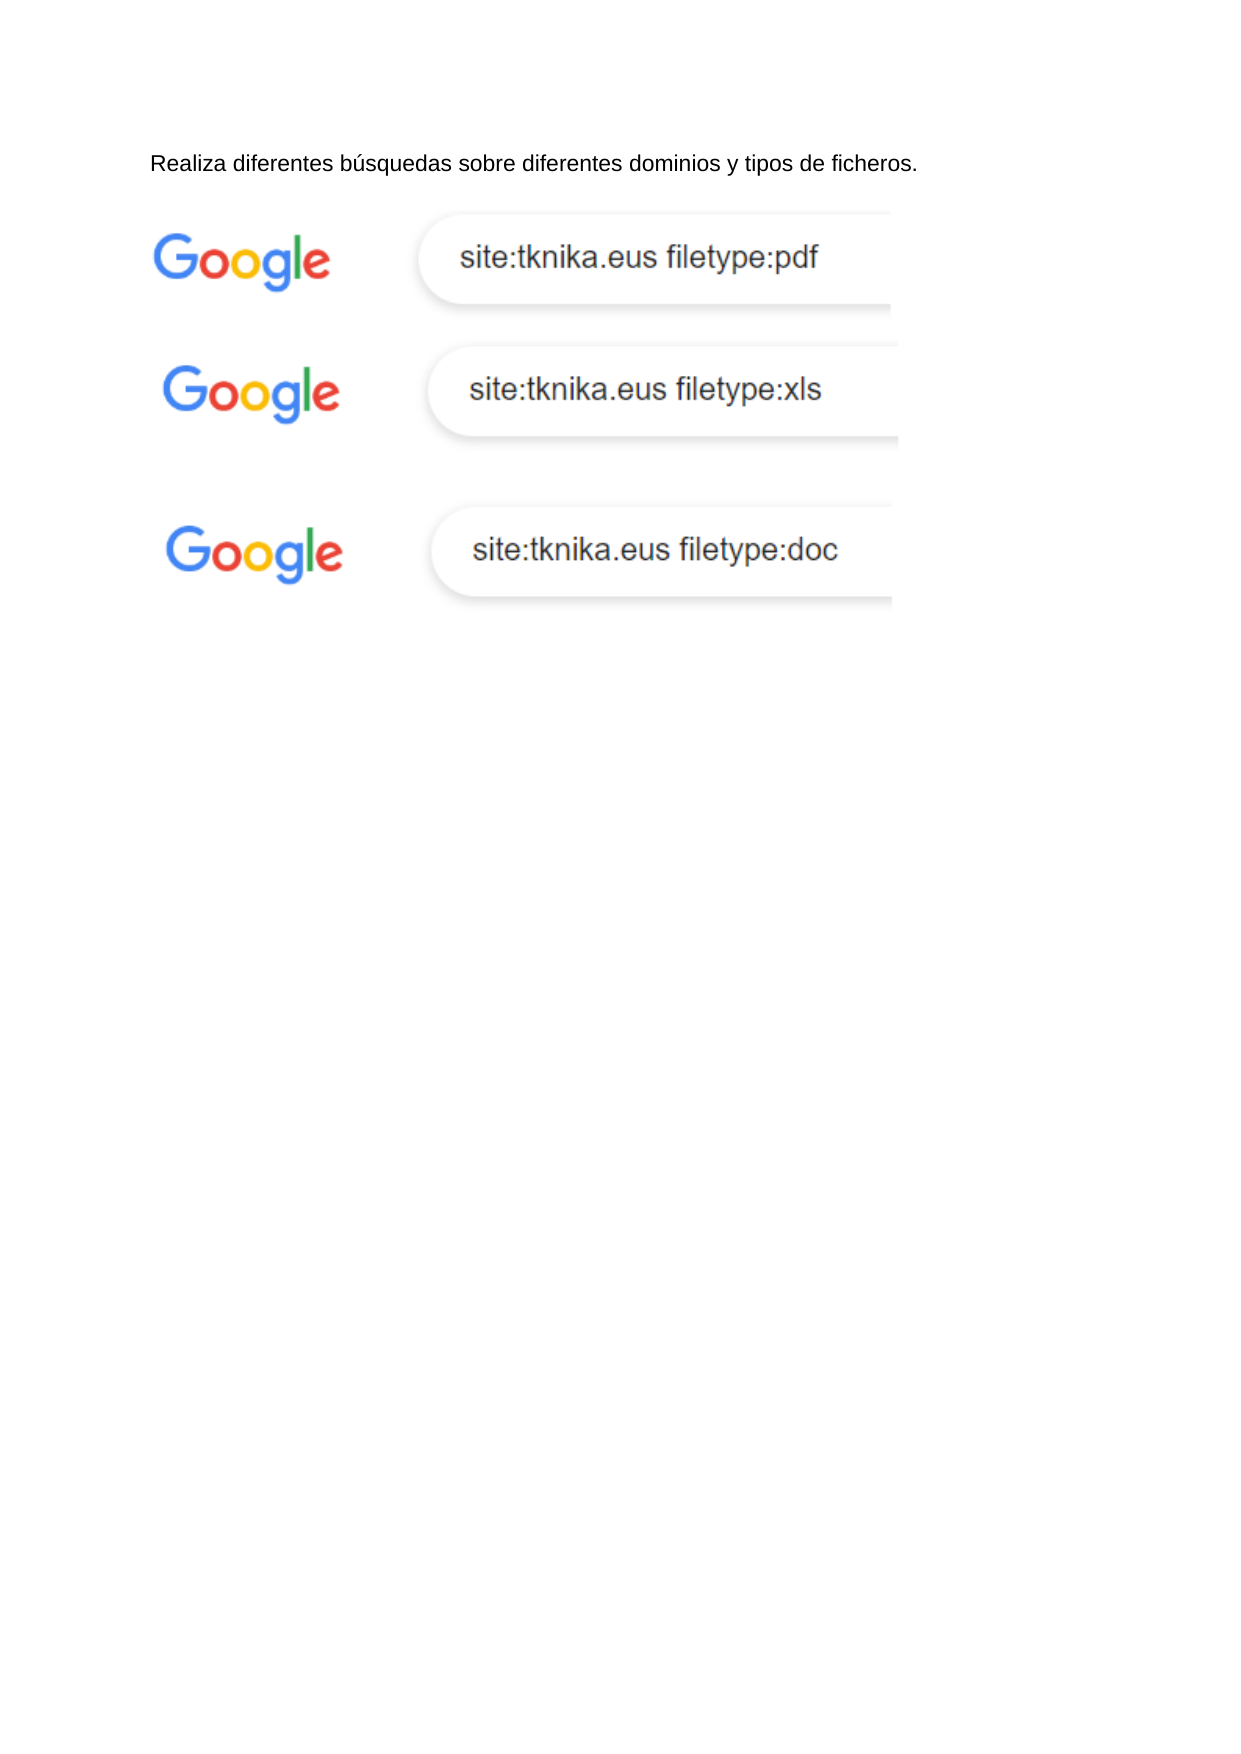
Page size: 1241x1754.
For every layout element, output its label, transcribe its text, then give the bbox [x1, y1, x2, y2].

picture [150, 323, 899, 468]
text Realiza diferentes búsquedas sobre diferentes dominios y tipos de ficheros. [150, 150, 1090, 176]
picture [150, 471, 893, 614]
picture [150, 210, 891, 320]
